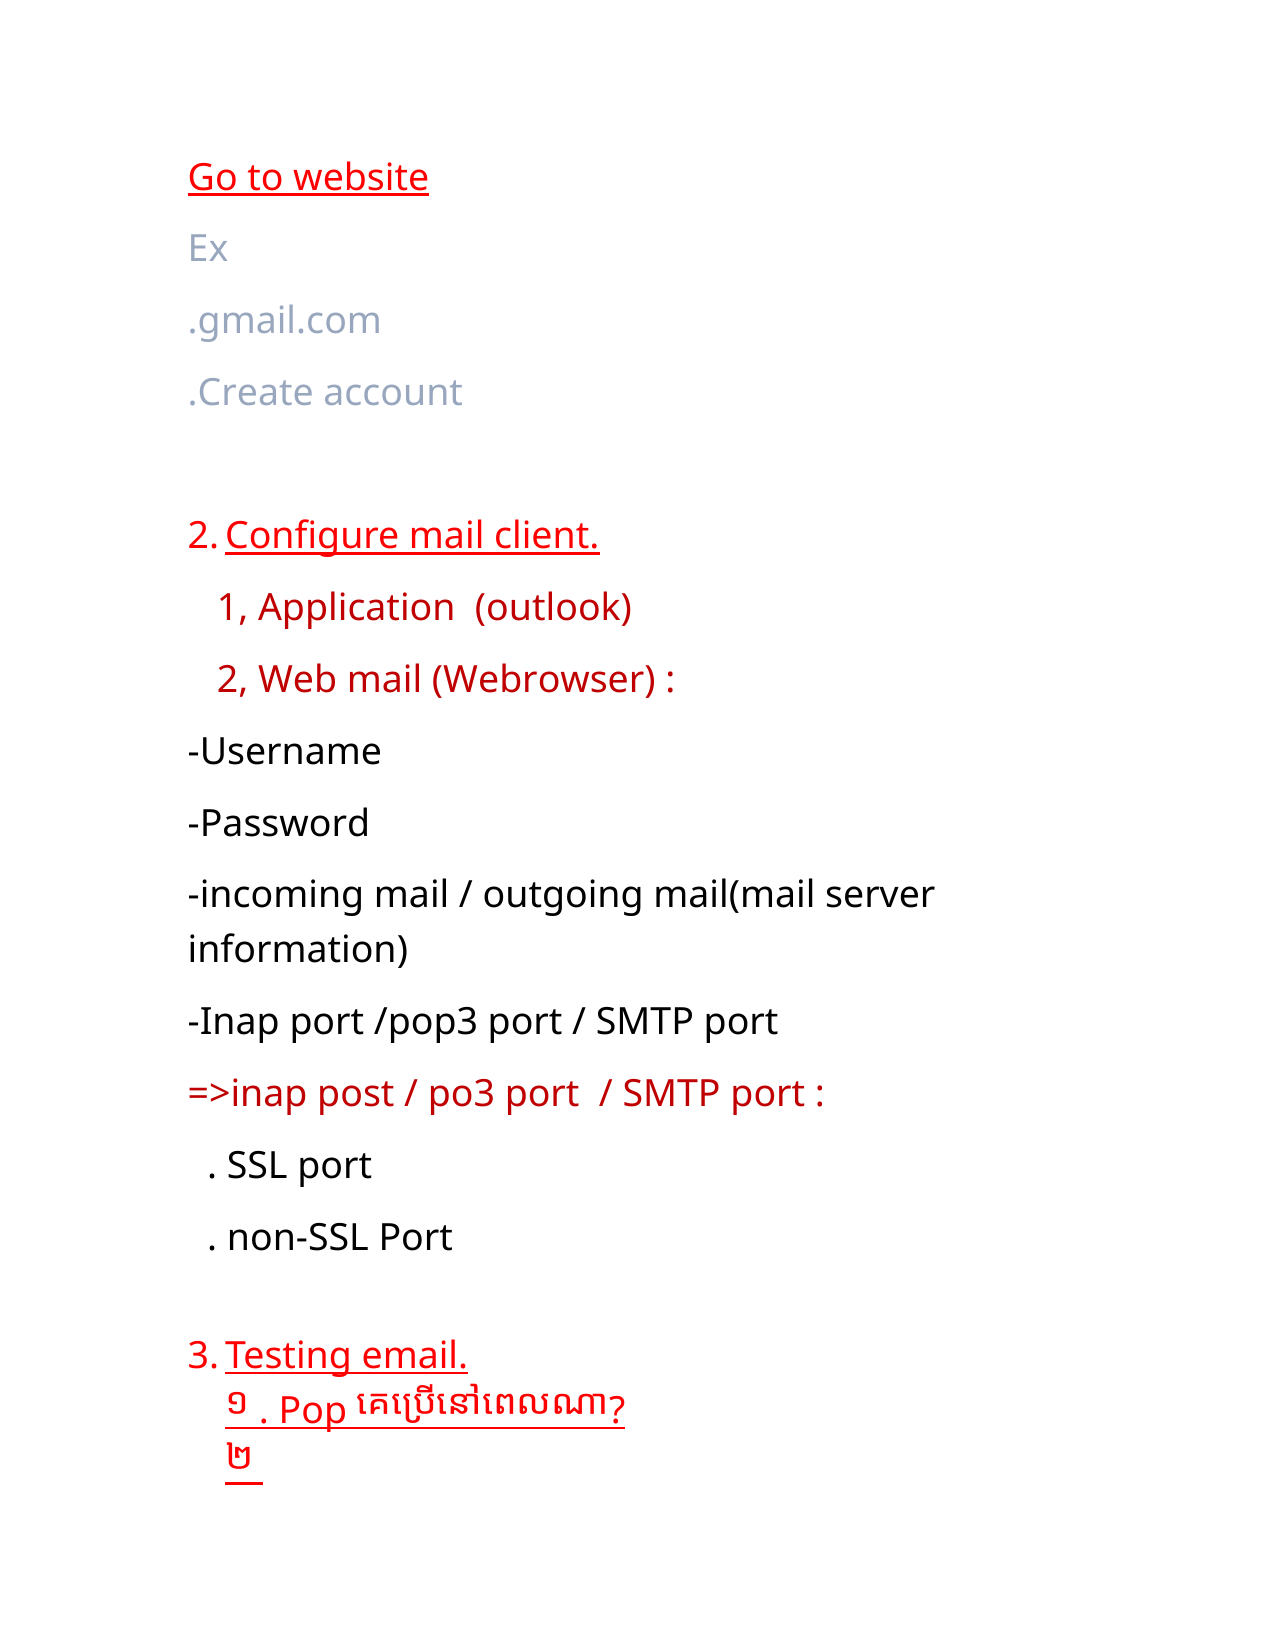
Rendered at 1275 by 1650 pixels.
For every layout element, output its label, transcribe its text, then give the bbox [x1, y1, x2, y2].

text . SSL port [187, 1138, 1125, 1189]
text -incoming mail / outgoing mail(mail server information) [187, 868, 1125, 974]
text .gmail.com [187, 293, 1125, 344]
text -Username [187, 724, 1125, 775]
text Ex [187, 222, 1125, 273]
text =>inap post / po3 port / SMTP port : [187, 1066, 1125, 1117]
list ២ [225, 1439, 1125, 1490]
text 2, Web mail (Webrowser) : [187, 652, 1125, 703]
text Go to website [187, 150, 1125, 201]
text -Inap port /pop3 port / SMTP port [187, 994, 1125, 1046]
text .Create account [187, 365, 1125, 416]
text . non-SSL Port [187, 1210, 1125, 1261]
list ១​​ . Pop​ គេប្រើនៅពេលណា? [225, 1384, 1125, 1435]
text 1, Application (outlook) [187, 581, 1125, 632]
list Testing email. [187, 1328, 1125, 1379]
text -Password [187, 796, 1125, 847]
list Configure mail client. [187, 509, 1125, 560]
